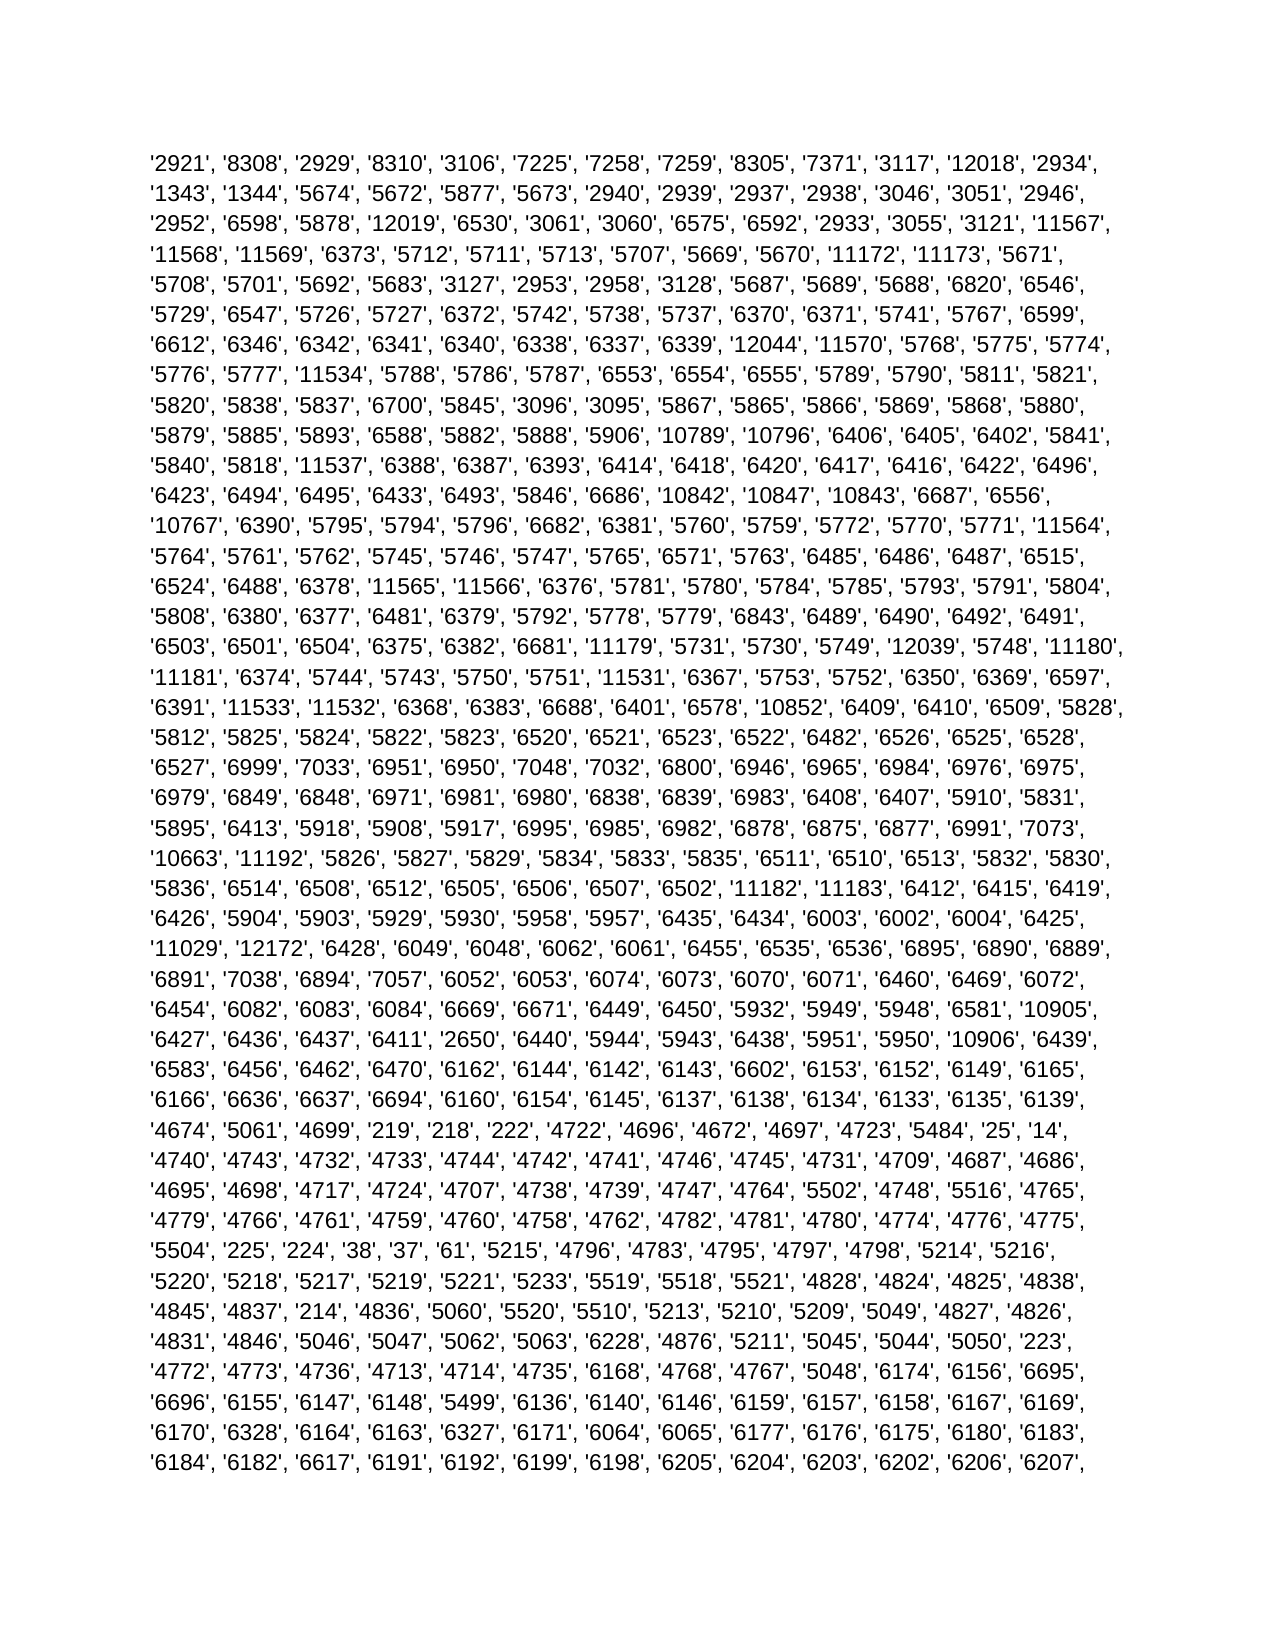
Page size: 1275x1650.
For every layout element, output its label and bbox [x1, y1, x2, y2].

text [150, 150, 1125, 1475]
